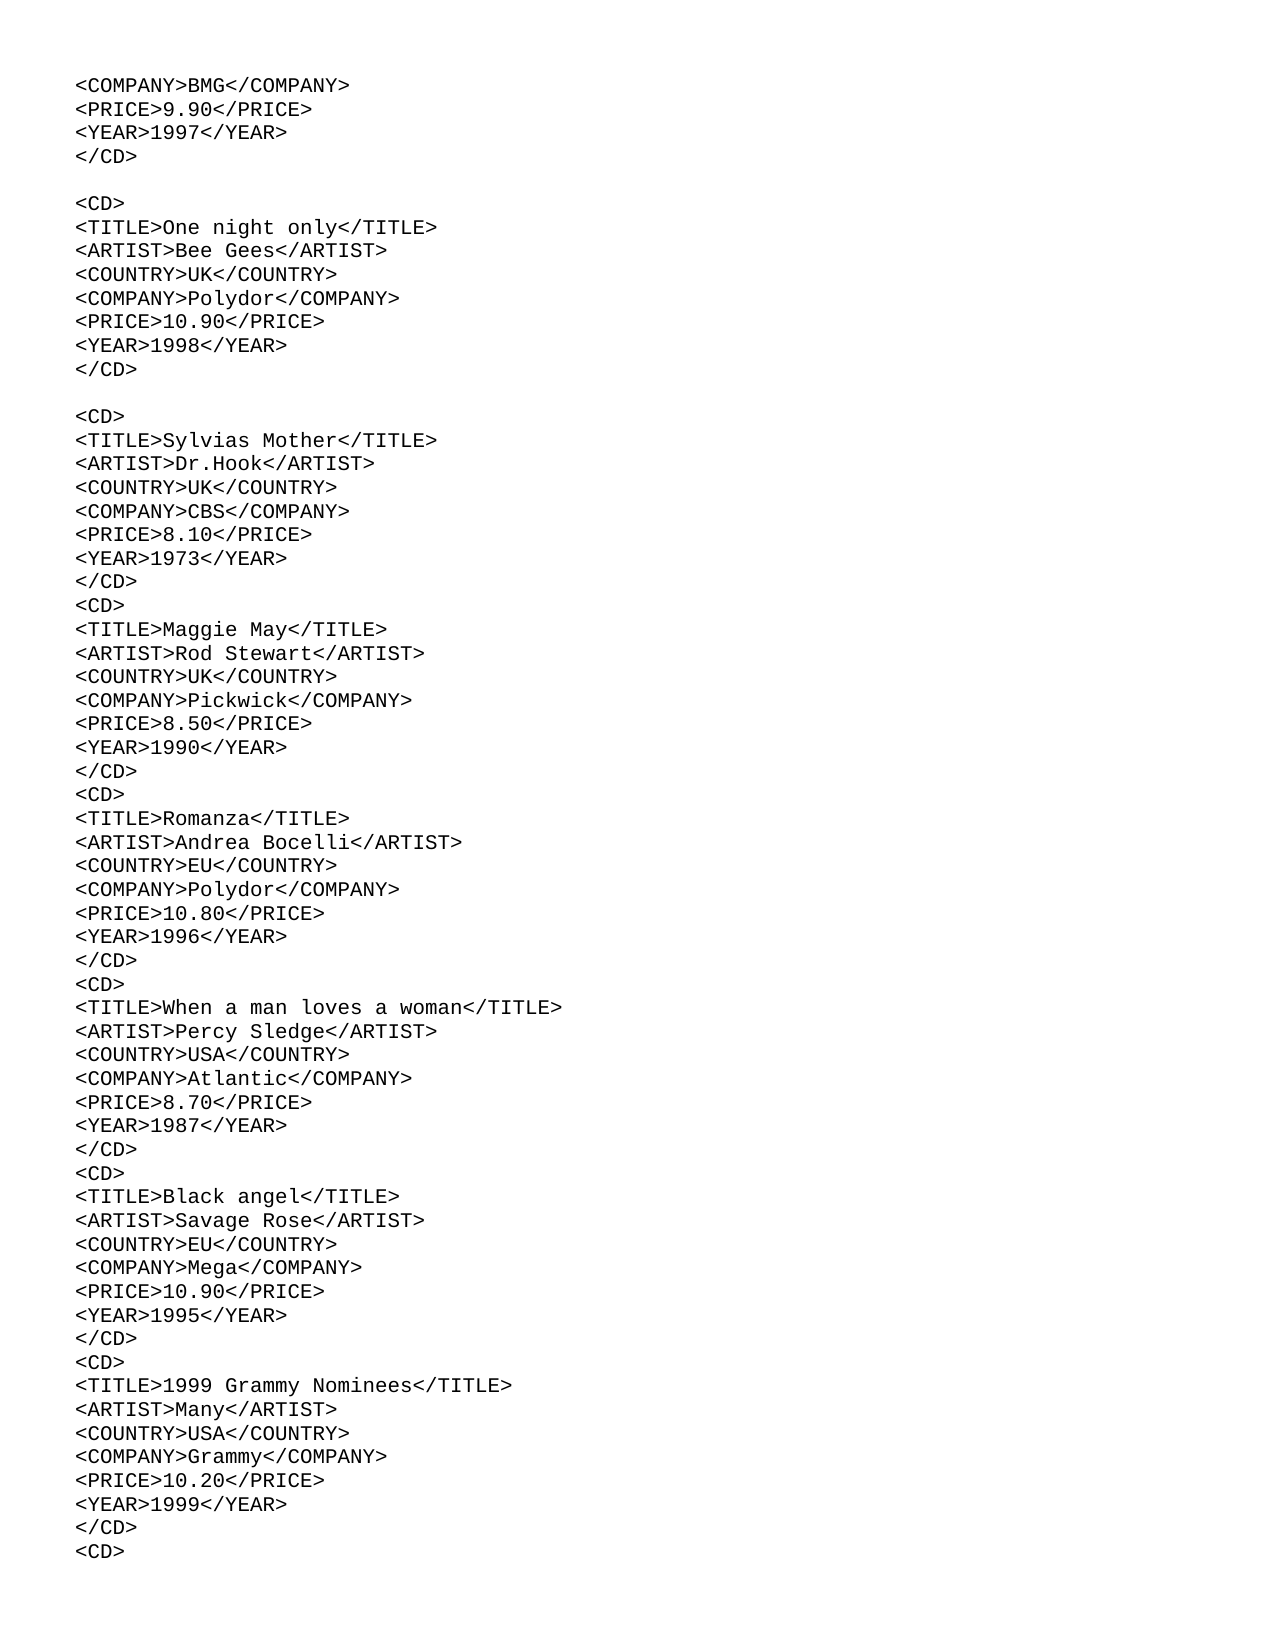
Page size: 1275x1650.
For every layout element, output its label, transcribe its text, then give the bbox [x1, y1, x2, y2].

text <CD> [75, 784, 1200, 808]
text <COMPANY>Mega</COMPANY> [75, 1257, 1200, 1281]
text <CD> [75, 595, 1200, 619]
text <TITLE>Sylvias Mother</TITLE> [75, 430, 1200, 453]
text <ARTIST>Andrea Bocelli</ARTIST> [75, 832, 1200, 855]
text <COUNTRY>USA</COUNTRY> [75, 1423, 1200, 1446]
text <COUNTRY>USA</COUNTRY> [75, 1044, 1200, 1068]
text <PRICE>8.10</PRICE> [75, 524, 1200, 548]
text <TITLE>1999 Grammy Nominees</TITLE> [75, 1376, 1200, 1399]
text <ARTIST>Rod Stewart</ARTIST> [75, 642, 1200, 666]
text <CD> [75, 973, 1200, 997]
text <PRICE>10.90</PRICE> [75, 1281, 1200, 1304]
text <ARTIST>Savage Rose</ARTIST> [75, 1210, 1200, 1234]
text <CD> [75, 1541, 1200, 1565]
text <COUNTRY>UK</COUNTRY> [75, 477, 1200, 501]
text <TITLE>Black angel</TITLE> [75, 1186, 1200, 1210]
text <COUNTRY>UK</COUNTRY> [75, 666, 1200, 690]
text <YEAR>1987</YEAR> [75, 1115, 1200, 1139]
text <YEAR>1990</YEAR> [75, 737, 1200, 761]
text <TITLE>Maggie May</TITLE> [75, 619, 1200, 642]
text <COUNTRY>EU</COUNTRY> [75, 855, 1200, 879]
text <COMPANY>Polydor</COMPANY> [75, 879, 1200, 903]
text </CD> [75, 950, 1200, 973]
text <COMPANY>Pickwick</COMPANY> [75, 690, 1200, 713]
text <YEAR>1998</YEAR> [75, 335, 1200, 359]
text <ARTIST>Percy Sledge</ARTIST> [75, 1021, 1200, 1044]
text <ARTIST>Many</ARTIST> [75, 1399, 1200, 1423]
text <YEAR>1973</YEAR> [75, 548, 1200, 572]
text <PRICE>9.90</PRICE> [75, 99, 1200, 122]
text <COMPANY>BMG</COMPANY> [75, 75, 1200, 99]
text </CD> [75, 572, 1200, 595]
text <CD> [75, 1163, 1200, 1186]
text <YEAR>1996</YEAR> [75, 926, 1200, 950]
text <ARTIST>Dr.Hook</ARTIST> [75, 453, 1200, 477]
text <PRICE>10.90</PRICE> [75, 311, 1200, 335]
text <ARTIST>Bee Gees</ARTIST> [75, 241, 1200, 264]
text <PRICE>10.80</PRICE> [75, 903, 1200, 926]
text </CD> [75, 1328, 1200, 1352]
text <COMPANY>Polydor</COMPANY> [75, 288, 1200, 311]
text <TITLE>One night only</TITLE> [75, 217, 1200, 241]
text <TITLE>Romanza</TITLE> [75, 808, 1200, 832]
text <CD> [75, 193, 1200, 217]
text <PRICE>10.20</PRICE> [75, 1470, 1200, 1494]
text </CD> [75, 1139, 1200, 1163]
text <CD> [75, 406, 1200, 430]
text <YEAR>1997</YEAR> [75, 122, 1200, 146]
text <CD> [75, 1352, 1200, 1376]
text </CD> [75, 359, 1200, 382]
text <YEAR>1995</YEAR> [75, 1304, 1200, 1328]
text <COUNTRY>UK</COUNTRY> [75, 264, 1200, 288]
text </CD> [75, 146, 1200, 169]
text <COUNTRY>EU</COUNTRY> [75, 1234, 1200, 1257]
text <PRICE>8.70</PRICE> [75, 1092, 1200, 1115]
text <COMPANY>CBS</COMPANY> [75, 501, 1200, 524]
text </CD> [75, 1517, 1200, 1541]
text <PRICE>8.50</PRICE> [75, 713, 1200, 737]
text <COMPANY>Atlantic</COMPANY> [75, 1068, 1200, 1092]
text <YEAR>1999</YEAR> [75, 1494, 1200, 1517]
text <COMPANY>Grammy</COMPANY> [75, 1446, 1200, 1470]
text </CD> [75, 761, 1200, 784]
text <TITLE>When a man loves a woman</TITLE> [75, 997, 1200, 1021]
